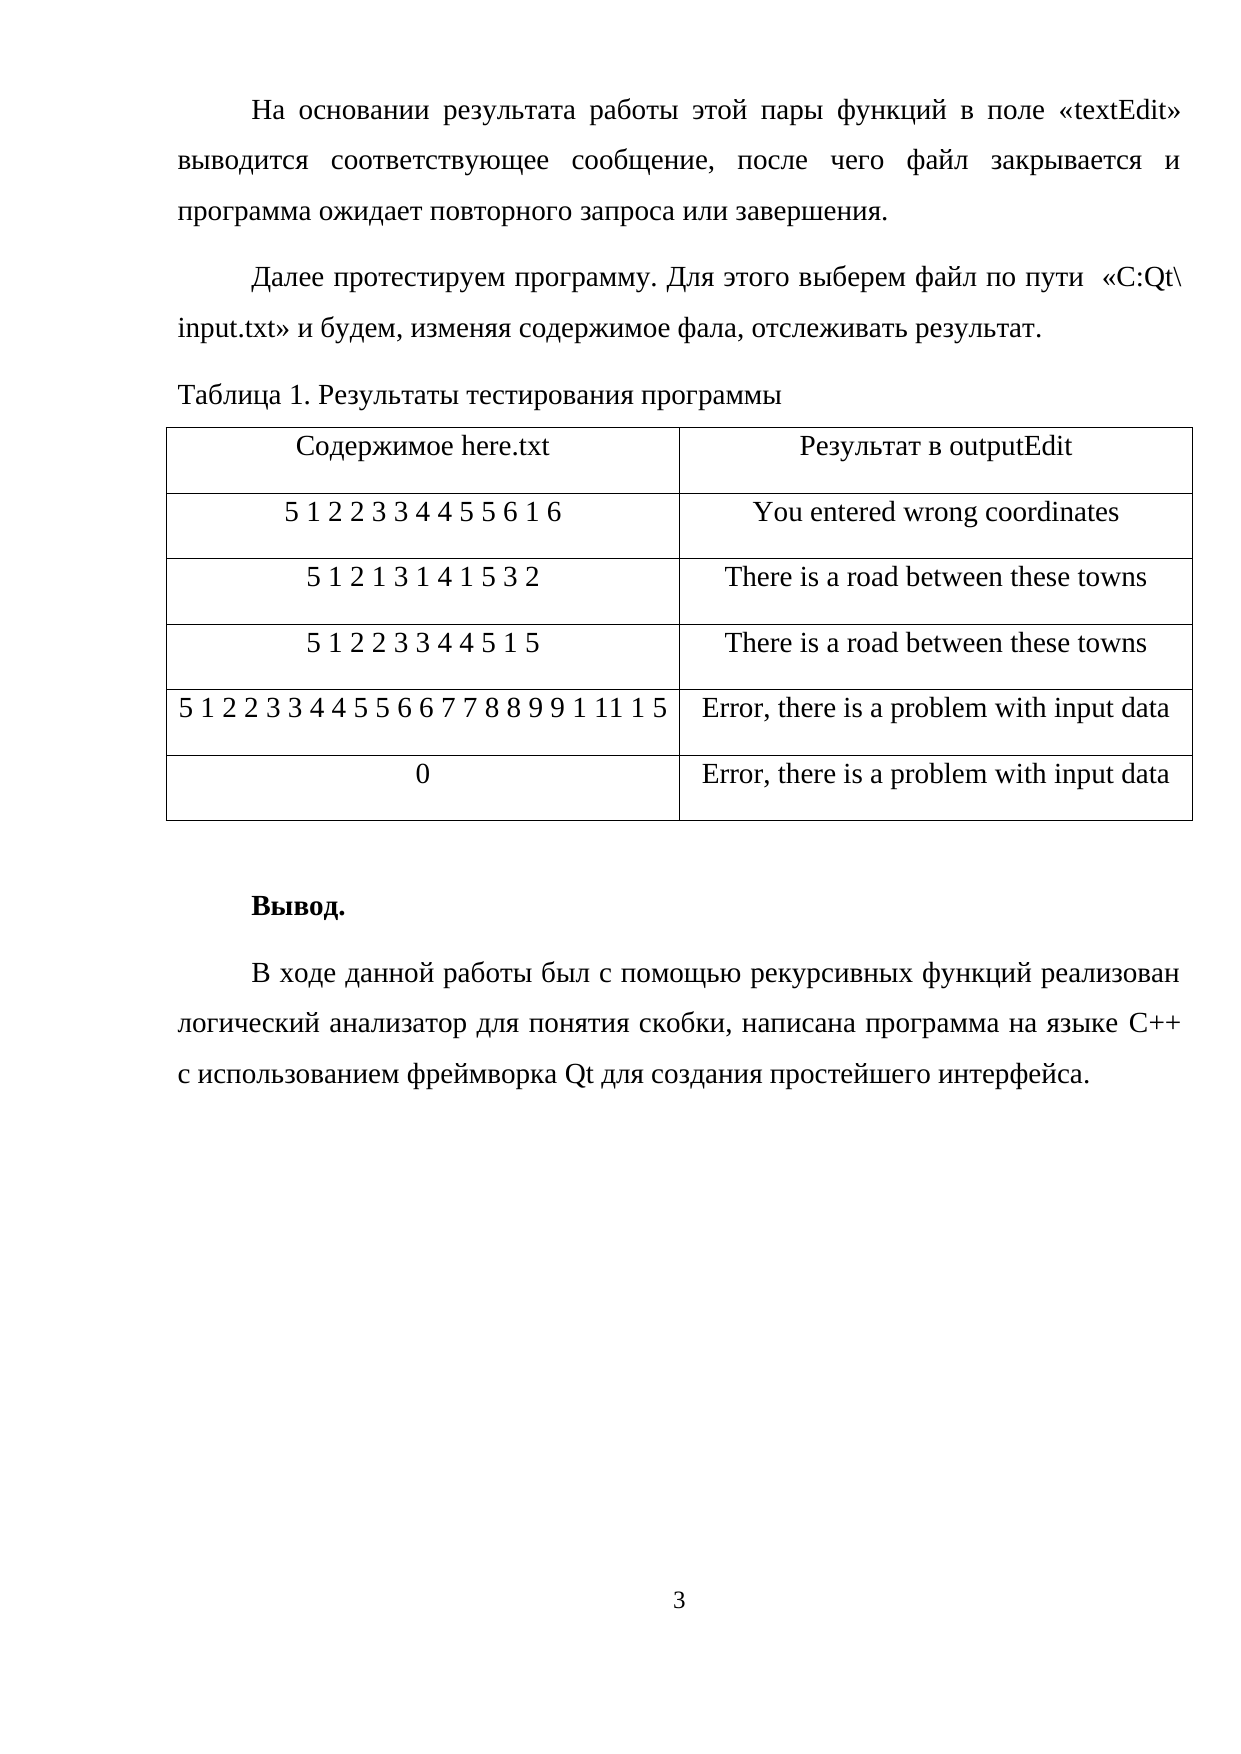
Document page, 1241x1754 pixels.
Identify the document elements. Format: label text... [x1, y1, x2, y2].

table_cell There is a road between these towns [680, 559, 1192, 624]
table_cell 5 1 2 2 3 3 4 4 5 5 6 6 7 7 8 8 9 9 1 11 1 5 [167, 690, 679, 755]
table_cell Error, there is a problem with input data [680, 690, 1192, 755]
table_cell 5 1 2 1 3 1 4 1 5 3 2 [167, 559, 679, 624]
table_header Результат в outputEdit [680, 428, 1192, 493]
table_cell You entered wrong coordinates [680, 494, 1192, 558]
table_cell 5 1 2 2 3 3 4 4 5 5 6 1 6 [167, 494, 679, 558]
text Далее протестируем программу. Для этого выберем файл по пути «C:Qt\input.txt» и будем, изменяя содержимое фала, отслеживать результат. [177, 259, 1181, 343]
table_header Содержимое here.txt [167, 428, 679, 493]
text На основании результата работы этой пары функций в поле «textEdit» выводится соответствующее сообщение, после чего файл закрывается и программа ожидает повторного запроса или завершения. [177, 92, 1181, 226]
text Таблица 1. Результаты тестирования программы [177, 377, 1181, 410]
table_cell There is a road between these towns [680, 625, 1192, 689]
table_cell 0 [167, 756, 679, 820]
table_cell Error, there is a problem with input data [680, 756, 1192, 820]
text Вывод. [177, 888, 1181, 922]
table_cell 5 1 2 2 3 3 4 4 5 1 5 [167, 625, 679, 689]
text В ходе данной работы был с помощью рекурсивных функций реализован логический анализатор для понятия скобки, написана программа на языке C++ с использованием фреймворка Qt для создания простейшего интерфейса. [177, 955, 1181, 1089]
